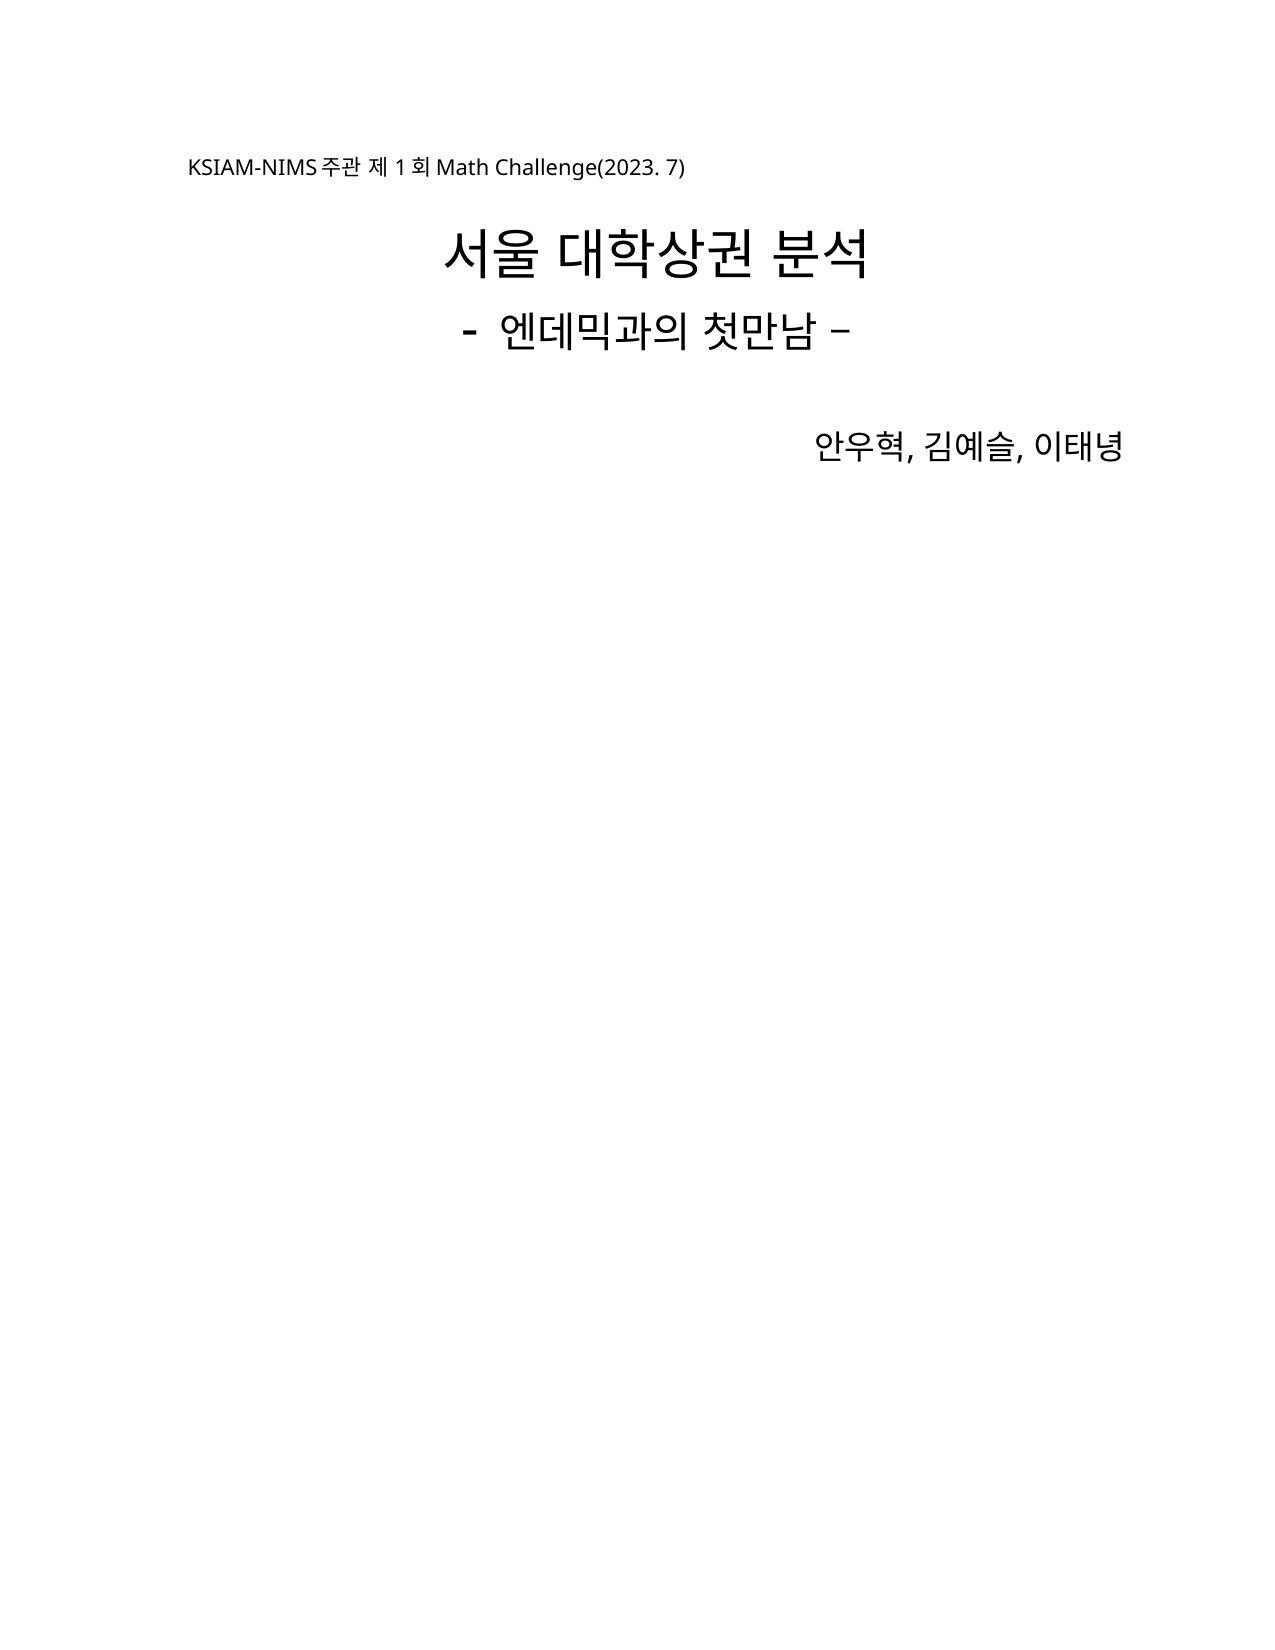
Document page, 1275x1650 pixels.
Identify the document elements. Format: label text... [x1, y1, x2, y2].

text 서울 대학상권 분석 [187, 212, 1125, 290]
text KSIAM-NIMS주관 제 1회Math Challenge(2023. 7) [187, 150, 1125, 182]
text 안우혁, 김예슬, 이태녕 [150, 421, 1125, 469]
list 엔데믹과의 첫만남 – [187, 290, 1125, 364]
